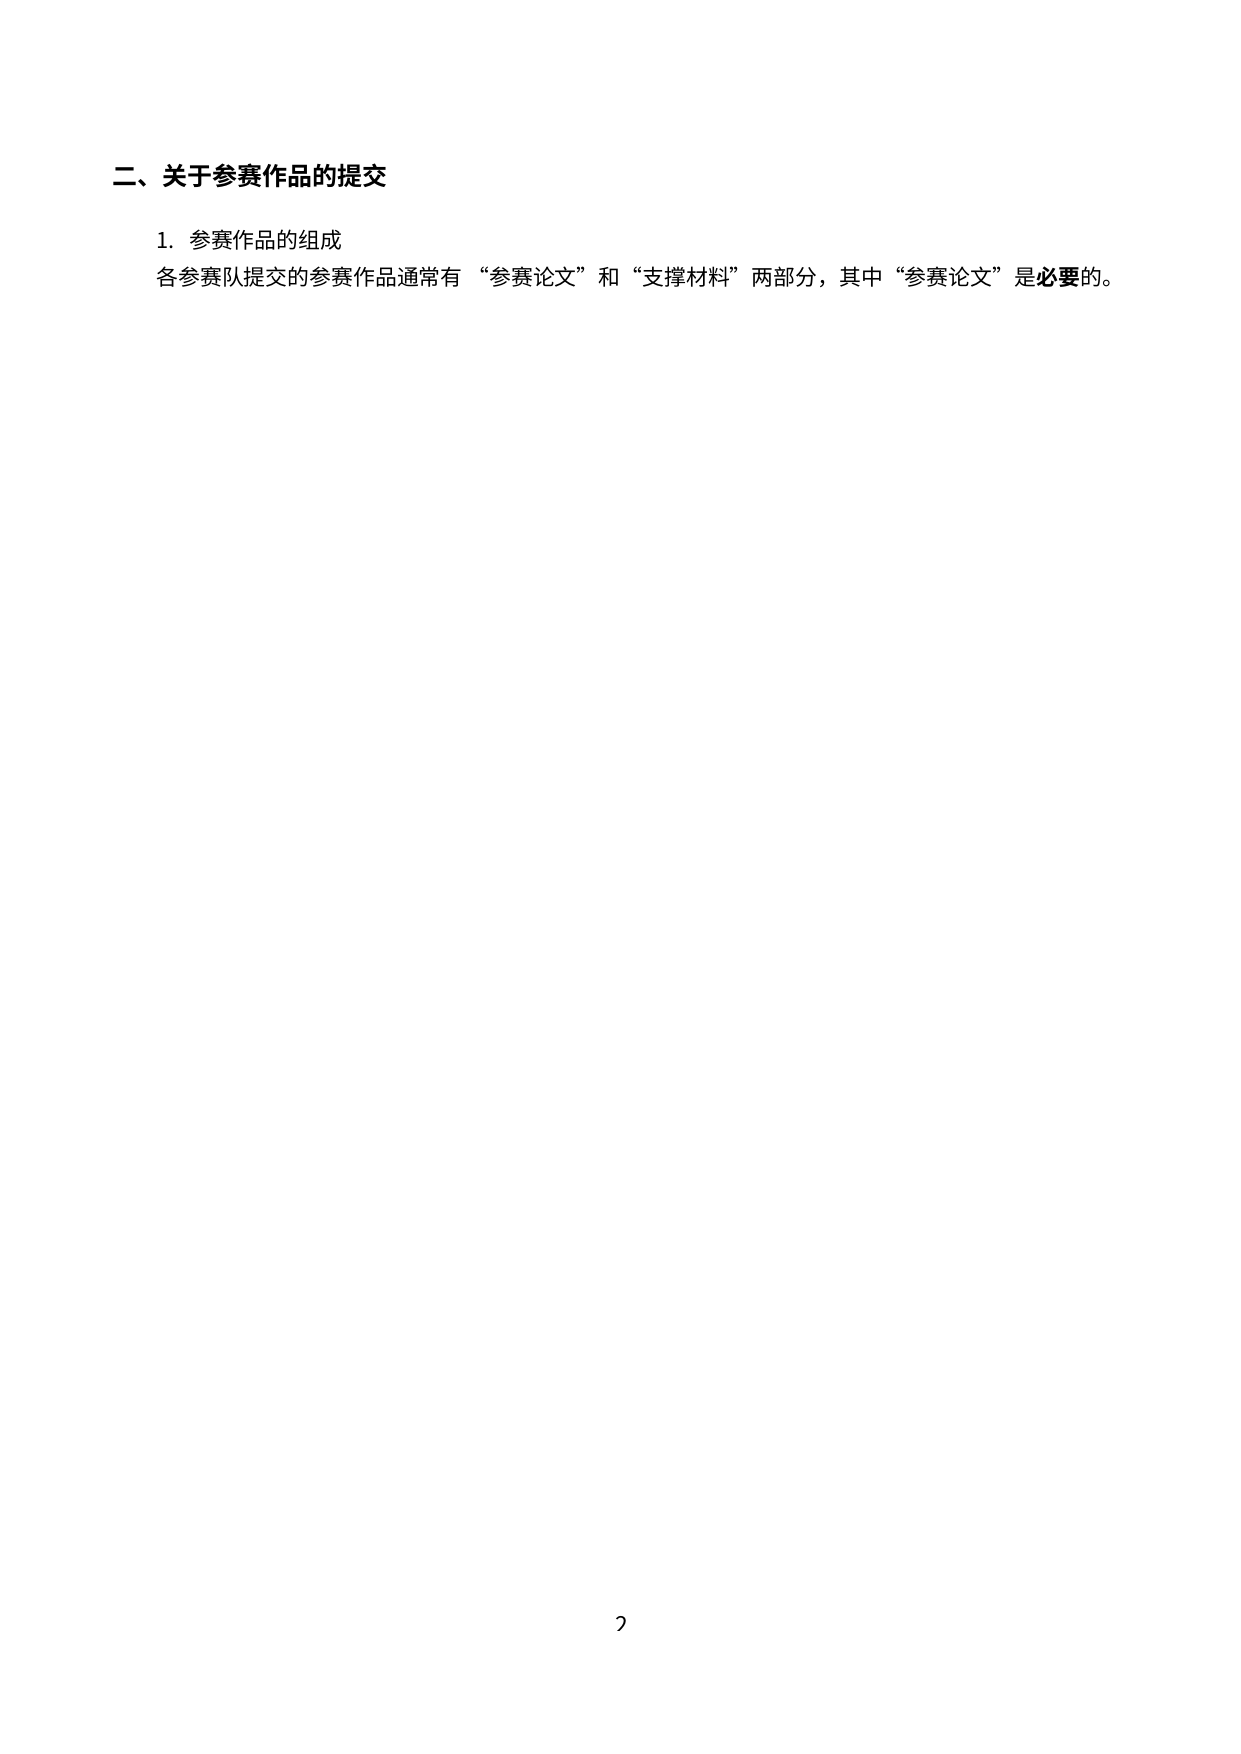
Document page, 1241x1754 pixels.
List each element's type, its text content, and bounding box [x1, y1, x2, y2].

list 参赛作品的组成 [156, 223, 1142, 255]
text 各参赛队提交的参赛作品通常有 “参赛论文”和“支撑材料”两部分，其中“参赛论文”是必要的。 [156, 260, 1142, 291]
subtitle 二、关于参赛作品的提交 [112, 156, 1142, 192]
